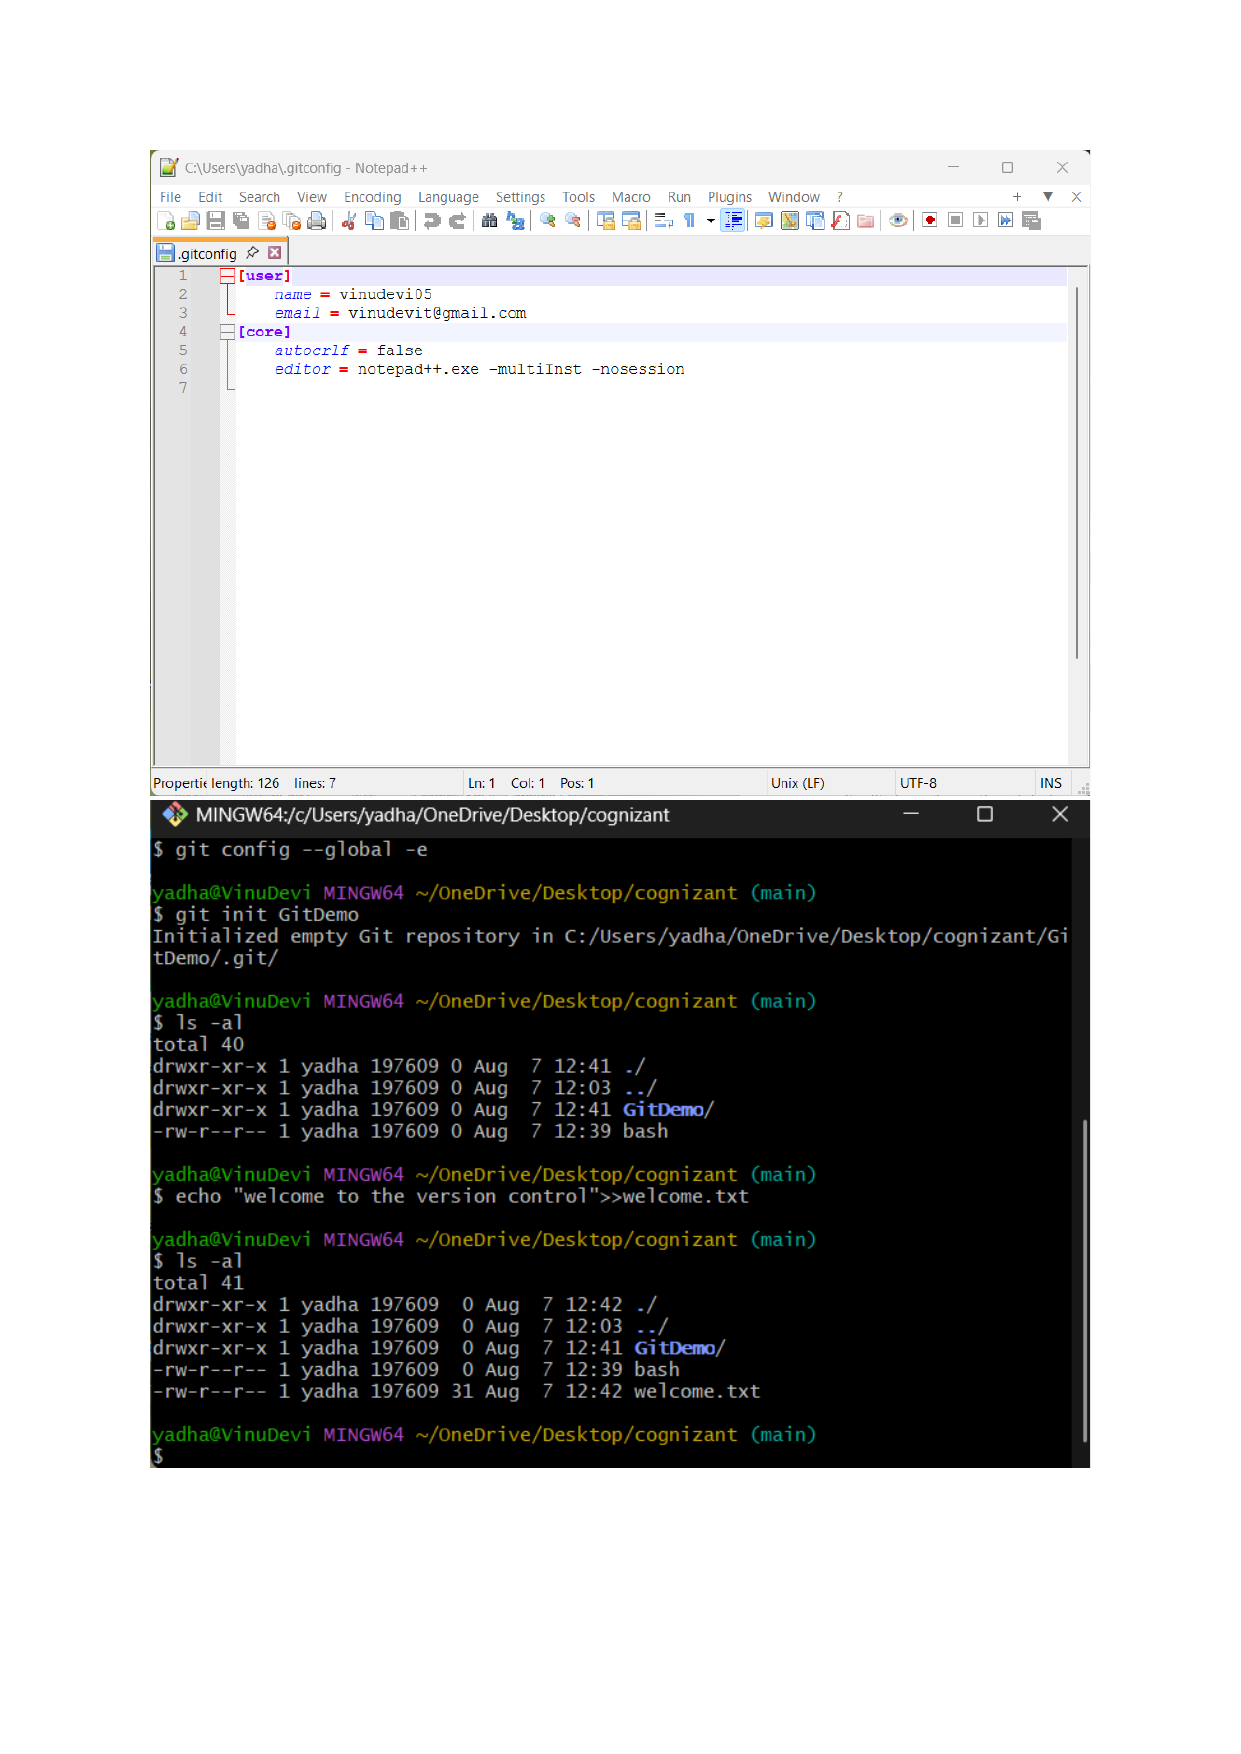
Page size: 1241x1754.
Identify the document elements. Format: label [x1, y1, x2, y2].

picture [150, 150, 1091, 796]
picture [150, 800, 1091, 1468]
